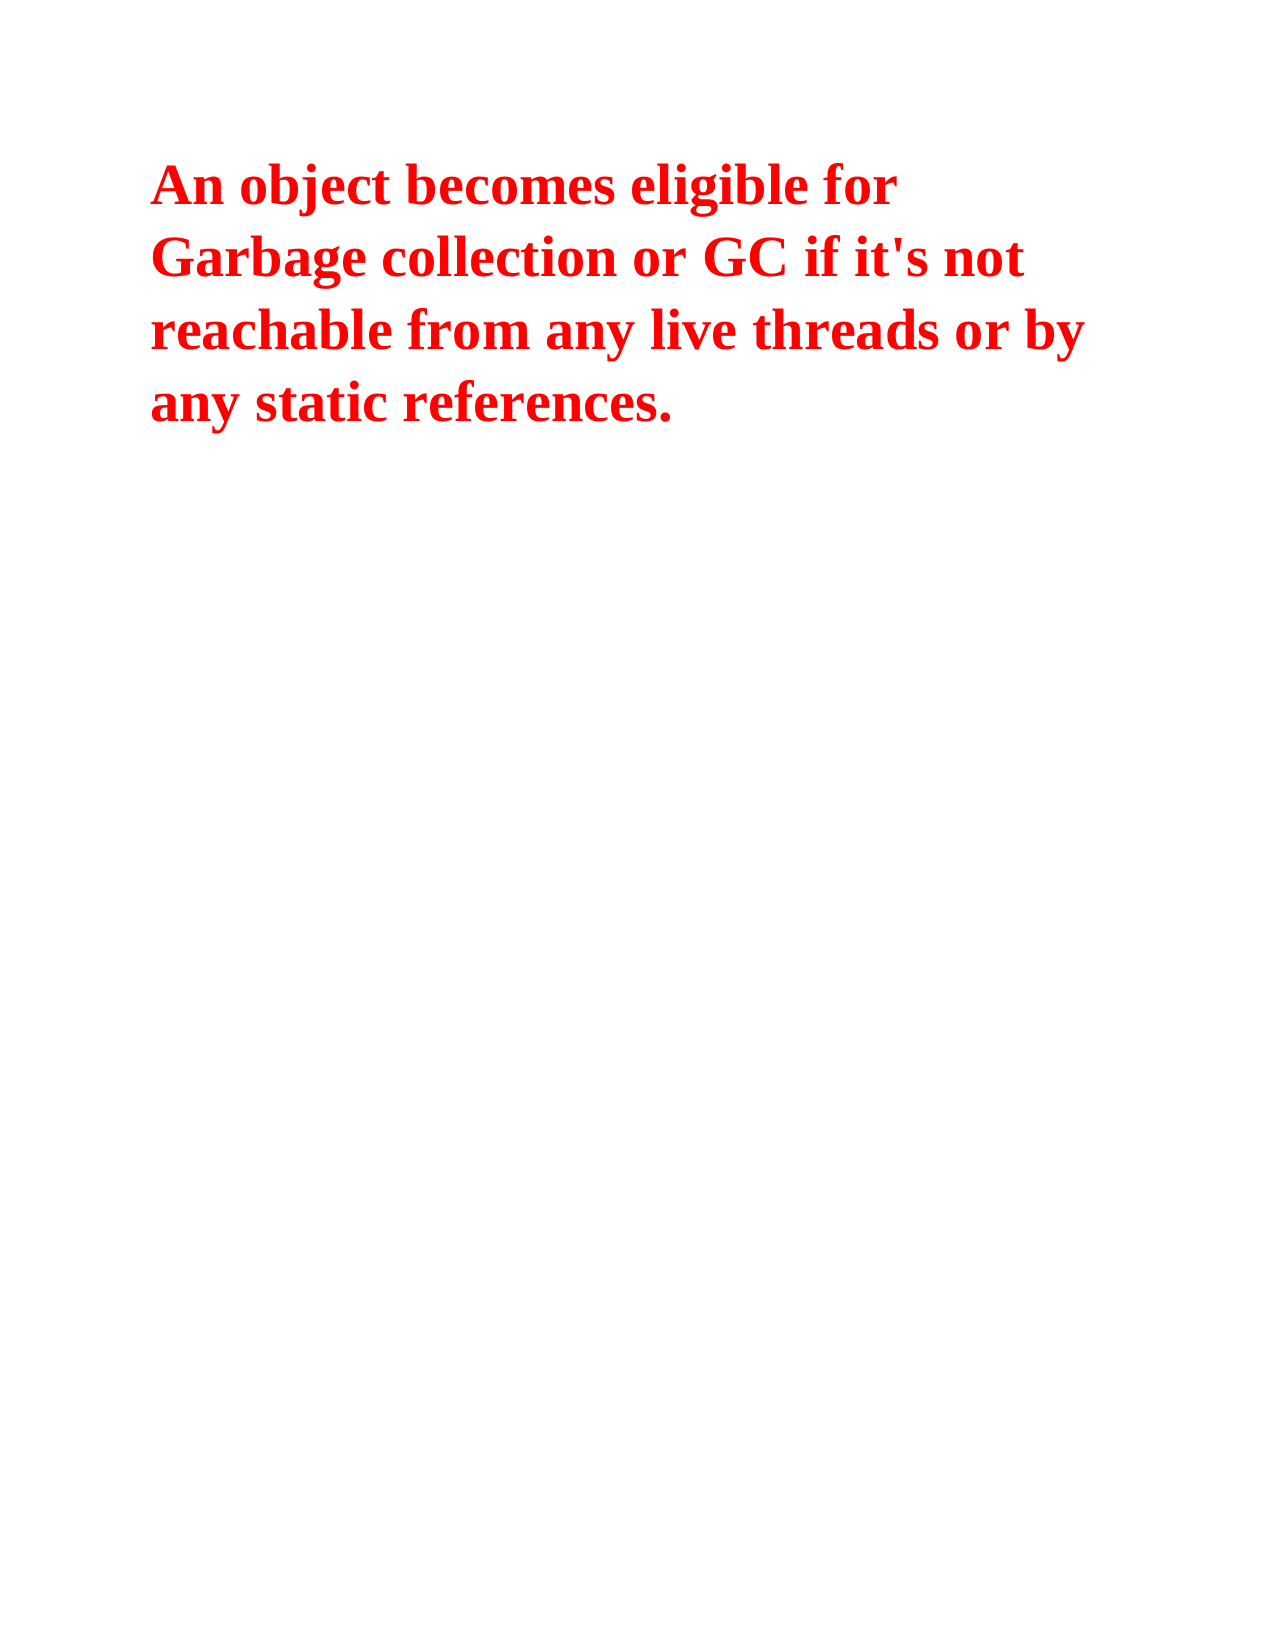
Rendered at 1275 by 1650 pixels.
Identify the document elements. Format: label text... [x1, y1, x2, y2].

subtitle An object becomes eligible for Garbage collection or GC if it's not reachable from any live threads or by any static references. [150, 150, 1125, 434]
